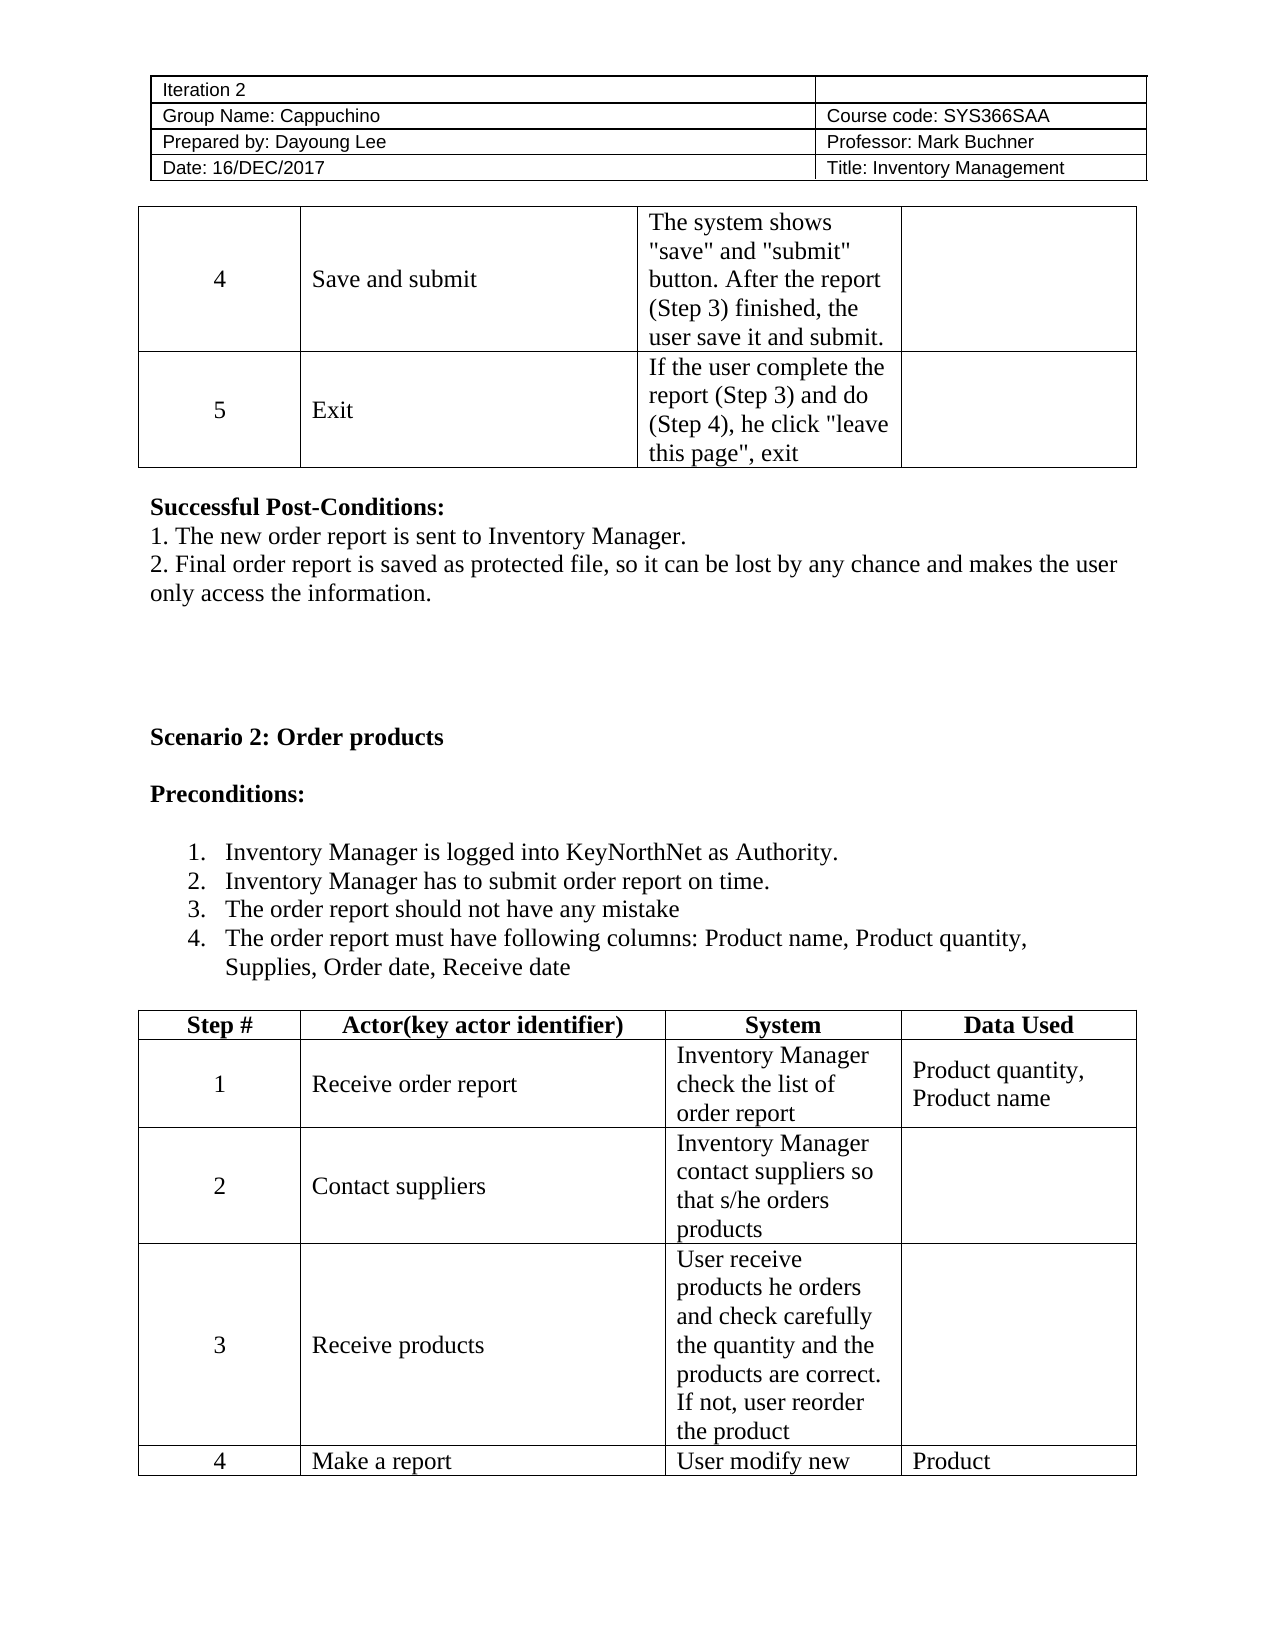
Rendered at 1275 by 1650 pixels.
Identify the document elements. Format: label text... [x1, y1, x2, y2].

table_cell Product quantity, Product name [902, 1040, 1136, 1127]
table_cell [666, 1446, 901, 1475]
table_cell Inventory Manager check the list of order report [666, 1040, 901, 1127]
text 2. Final order report is saved as protected file, so it can be lost by any chance and makes the user only access the information. [150, 549, 1125, 607]
table_cell Make a report [301, 1446, 665, 1475]
table_cell Receive products [301, 1244, 665, 1445]
list The order report must have following columns: Product name, Product quantity, Supplies, Order date, Receive date [187, 923, 1125, 981]
table_cell 1 [139, 1040, 300, 1127]
table_cell 2 [139, 1128, 300, 1243]
list The order report should not have any mistake [187, 894, 1125, 923]
text 1. The new order report is sent to Inventory Manager. [150, 521, 1125, 549]
table_header Actor(key actor identifier) [301, 1011, 665, 1039]
table_cell 4 [139, 1446, 300, 1475]
table_cell [902, 1128, 1136, 1243]
table_cell If the user complete the report (Step 3) and do (Step 4), he click "leave this page", exit [638, 352, 901, 467]
table_header Step # [139, 1011, 300, 1039]
table_cell Exit [301, 352, 637, 467]
text Scenario 2: Order products [150, 722, 1125, 751]
table_cell 4 [139, 207, 300, 351]
table_header System [666, 1011, 901, 1039]
table_cell Contact suppliers [301, 1128, 665, 1243]
list Inventory Manager is logged into KeyNorthNet as Authority. [187, 837, 1125, 866]
list Inventory Manager has to submit order report on time. [187, 866, 1125, 894]
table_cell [902, 1446, 1136, 1475]
table_cell 5 [139, 352, 300, 467]
table_cell User receive products he orders and check carefully the quantity and the products are correct. If not, user reorder the product [666, 1244, 901, 1445]
table_cell 3 [139, 1244, 300, 1445]
table_cell The system shows "save" and "submit" button. After the report (Step 3) finished, the user save it and submit. [638, 207, 901, 351]
table_cell Receive order report [301, 1040, 665, 1127]
table_cell Inventory Manager contact suppliers so that s/he orders products [666, 1128, 901, 1243]
table_cell [902, 1244, 1136, 1445]
table_cell [902, 207, 1136, 351]
text Successful Post-Conditions: [150, 492, 1125, 521]
table_cell [902, 352, 1136, 467]
text Preconditions: [150, 779, 1125, 808]
table_cell Save and submit [301, 207, 637, 351]
table_header Data Used [902, 1011, 1136, 1039]
